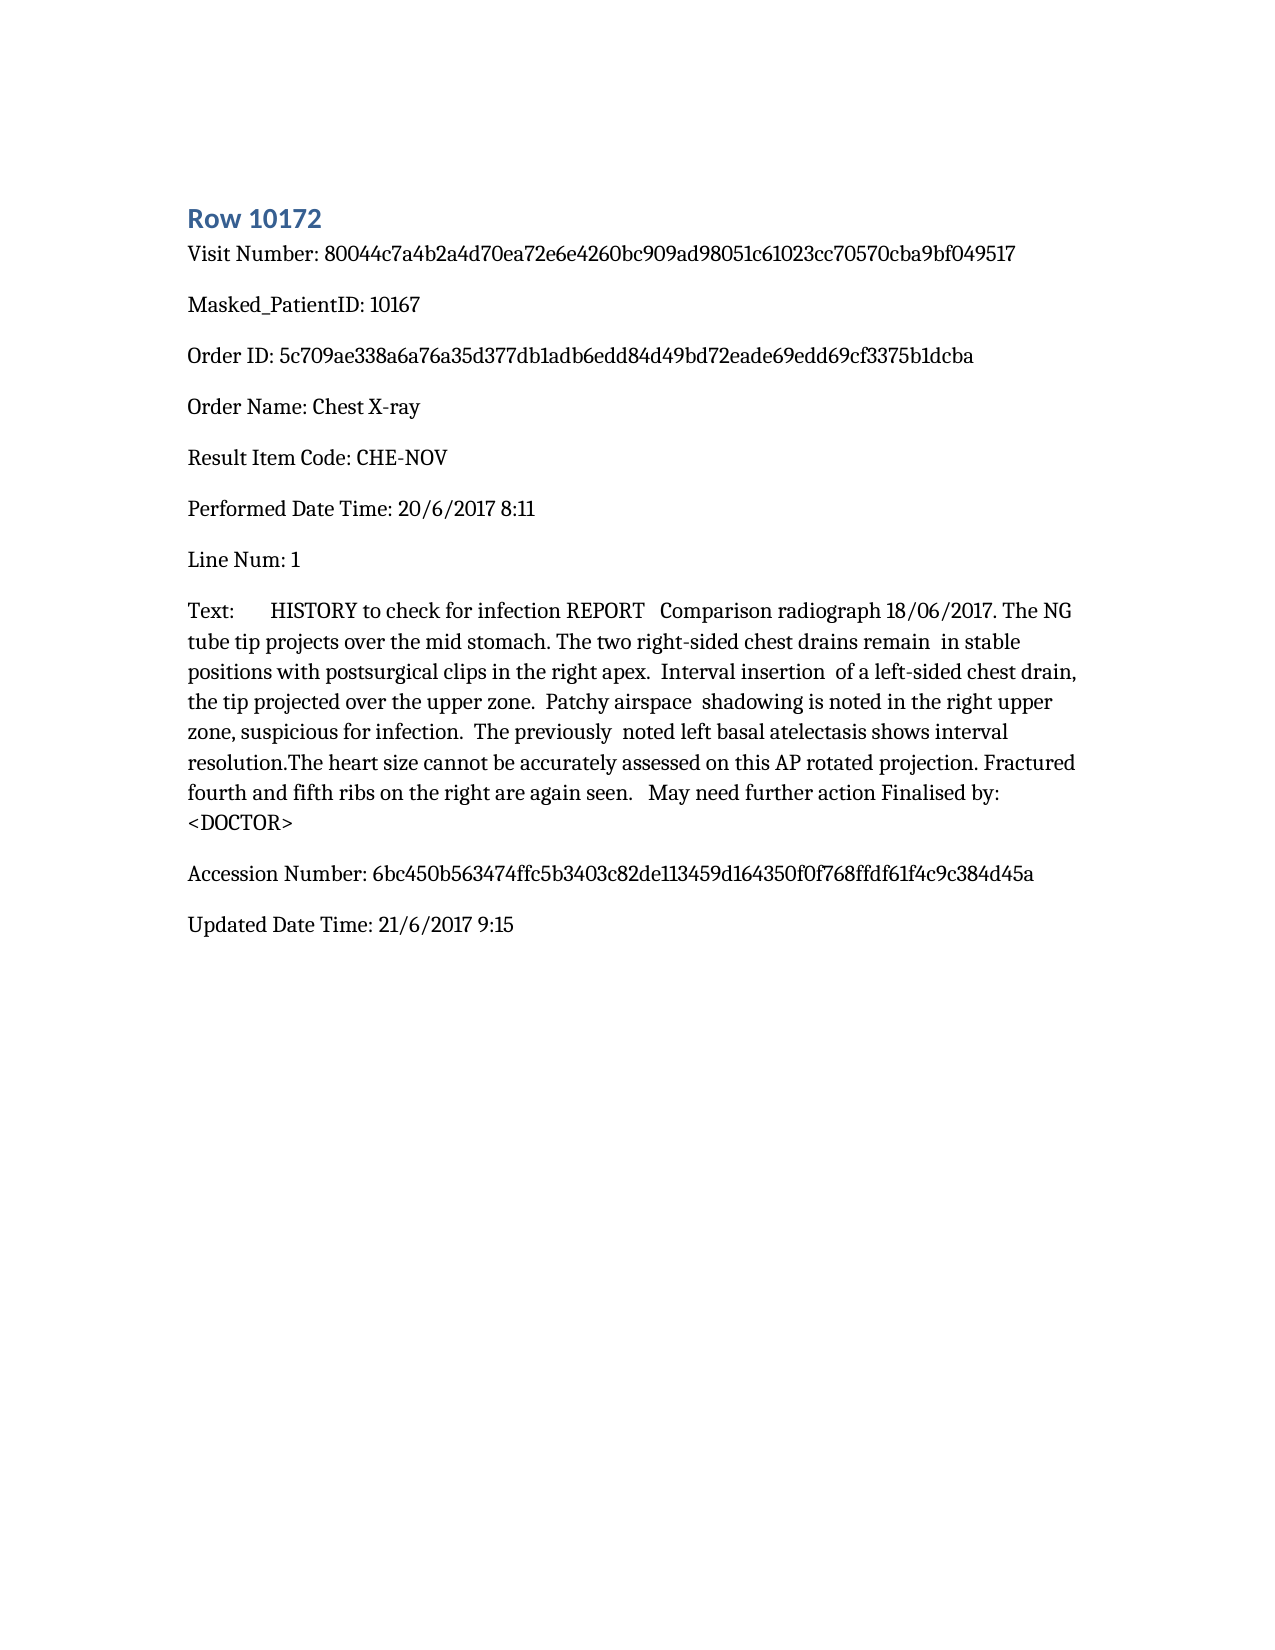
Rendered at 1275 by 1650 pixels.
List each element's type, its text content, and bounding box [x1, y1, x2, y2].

text Result Item Code: CHE-NOV [187, 445, 1087, 471]
text Performed Date Time: 20/6/2017 8:11 [187, 496, 1087, 522]
text Line Num: 1 [187, 547, 1087, 573]
text Visit Number: 80044c7a4b2a4d70ea72e6e4260bc909ad98051c61023cc70570cba9bf049517 [187, 241, 1087, 267]
text Order Name: Chest X-ray [187, 394, 1087, 420]
text Masked_PatientID: 10167 [187, 292, 1087, 318]
text Accession Number: 6bc450b563474ffc5b3403c82de113459d164350f0f768ffdf61f4c9c384d45a [187, 861, 1087, 887]
text Text: HISTORY to check for infection REPORT Comparison radiograph 18/06/2017. The NG tube tip projects over the mid stomach. The two right-sided chest drains remain in stable positions with postsurgical clips in the right apex. Interval insertion of a left-sided chest drain, the tip projected over the upper zone. Patchy airspace shadowing is noted in the right upper zone, suspicious for infection. The previously noted left basal atelectasis shows interval resolution.The heart size cannot be accurately assessed on this AP rotated projection. Fractured fourth and fifth ribs on the right are again seen. May need further action Finalised by: <DOCTOR> [187, 598, 1087, 836]
text Order ID: 5c709ae338a6a76a35d377db1adb6edd84d49bd72eade69edd69cf3375b1dcba [187, 343, 1087, 369]
subtitle Row 10172 [187, 200, 1087, 236]
text Updated Date Time: 21/6/2017 9:15 [187, 912, 1087, 938]
